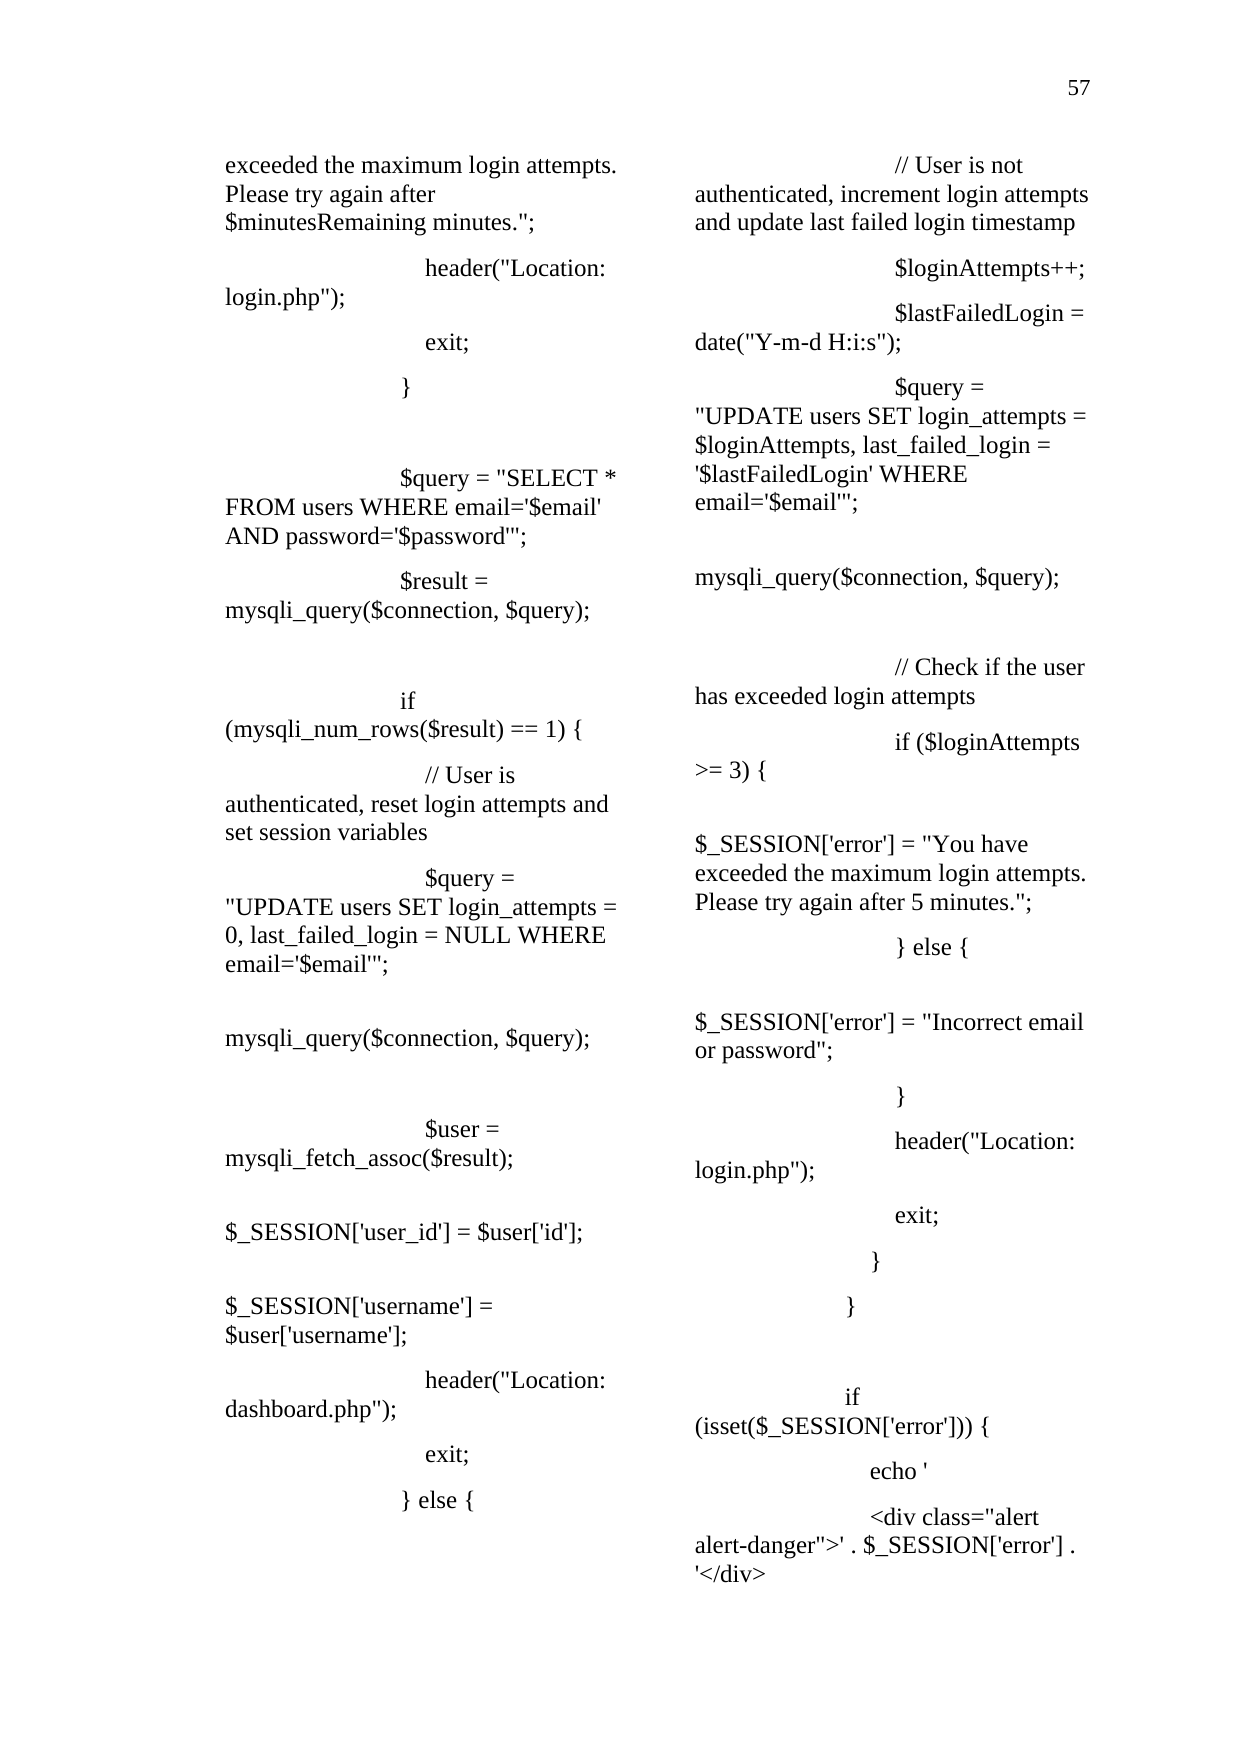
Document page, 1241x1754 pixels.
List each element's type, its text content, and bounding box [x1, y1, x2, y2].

text } [694, 1291, 1090, 1320]
text if (mysqli_num_rows($result) == 1) { [225, 686, 621, 743]
text mysqli_query($connection, $query); [694, 533, 1090, 590]
text exit; [225, 1439, 621, 1468]
text $loginAttempts++; [694, 253, 1090, 282]
text $lastFailedLogin = date("Y-m-d H:i:s"); [694, 298, 1090, 356]
text $query = "UPDATE users SET login_attempts = 0, last_failed_login = NULL WHERE email='$email'"; [225, 863, 621, 978]
text // User is not authenticated, increment login attempts and update last failed login timestamp [694, 150, 1090, 236]
text } else { [225, 1485, 621, 1514]
text } [225, 372, 621, 401]
text <div class="alert alert-danger">' . $_SESSION['error'] . '</div> [694, 1502, 1090, 1588]
text $query = "UPDATE users SET login_attempts = $loginAttempts, last_failed_login = '$lastFailedLogin' WHERE email='$email'"; [694, 372, 1090, 516]
text // User is authenticated, reset login attempts and set session variables [225, 760, 621, 846]
text // Check if the user has exceeded login attempts [694, 652, 1090, 710]
text } [694, 1246, 1090, 1274]
text } else { [694, 932, 1090, 961]
text $_SESSION['user_id'] = $user['id']; [225, 1188, 621, 1246]
text $_SESSION['error'] = "Incorrect email or password"; [694, 978, 1090, 1064]
text header("Location: dashboard.php"); [225, 1365, 621, 1423]
text header("Location: login.php"); [225, 253, 621, 310]
text $user = mysqli_fetch_assoc($result); [225, 1114, 621, 1172]
text $query = "SELECT * FROM users WHERE email='$email' AND password='$password'"; [225, 463, 621, 549]
text echo ' [694, 1456, 1090, 1485]
text mysqli_query($connection, $query); [225, 994, 621, 1052]
text $_SESSION['username'] = $user['username']; [225, 1262, 621, 1349]
text if ($loginAttempts >= 3) { [694, 727, 1090, 784]
text $_SESSION['error'] = "You have exceeded the maximum login attempts. Please try again after 5 minutes."; [694, 801, 1090, 916]
text } [694, 1081, 1090, 1109]
text $result = mysqli_query($connection, $query); [225, 566, 621, 624]
text exit; [694, 1200, 1090, 1229]
text if (isset($_SESSION['error'])) { [694, 1382, 1090, 1439]
text header("Location: login.php"); [694, 1126, 1090, 1184]
text exit; [225, 327, 621, 356]
text $_SESSION['error'] = "You have exceeded the maximum login attempts. Please try again after $minutesRemaining minutes."; [225, 150, 621, 236]
